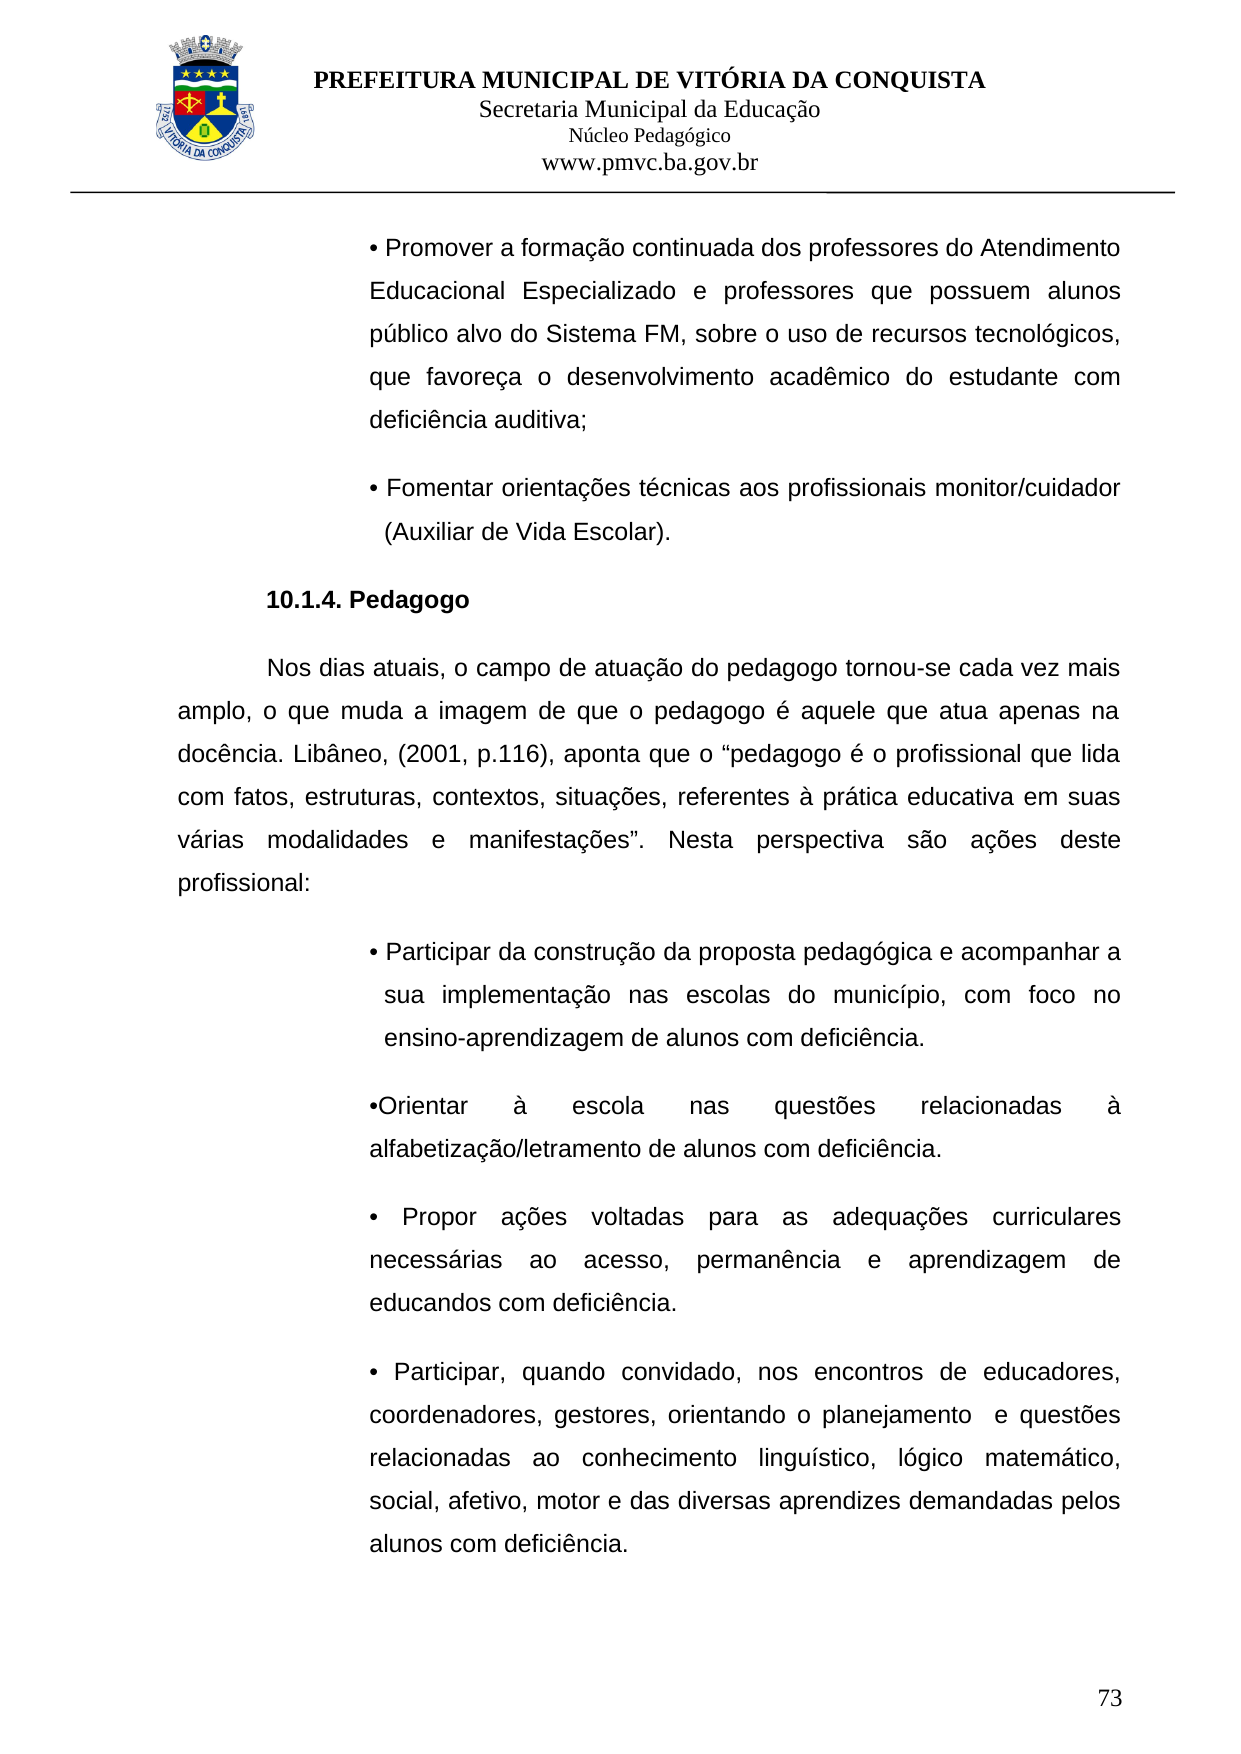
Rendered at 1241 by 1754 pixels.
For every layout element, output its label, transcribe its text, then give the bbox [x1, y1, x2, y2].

text • Promover a formação continuada dos professores do Atendimento Educacional Especializado e professores que possuem alunos público alvo do Sistema FM, sobre o uso de recursos tecnológicos, que favoreça o desenvolvimento acadêmico do estudante com deficiência auditiva; [369, 233, 1122, 434]
text •Orientar à escola nas questões relacionadas à alfabetização/letramento de alunos com deficiência. [369, 1091, 1122, 1163]
text • Participar da construção da proposta pedagógica e acompanhar a sua implementação nas escolas do município, com foco no ensino-aprendizagem de alunos com deficiência. [369, 937, 1122, 1052]
text 10.1.4. Pedagogo [177, 585, 1122, 613]
picture [153, 35, 257, 162]
text • Propor ações voltadas para as adequações curriculares necessárias ao acesso, permanência e aprendizagem de educandos com deficiência. [369, 1202, 1122, 1317]
text • Participar, quando convidado, nos encontros de educadores, coordenadores, gestores, orientando o planejamento e questões relacionadas ao conhecimento linguístico, lógico matemático, social, afetivo, motor e das diversas aprendizes demandadas pelos alunos com deficiência. [369, 1357, 1122, 1558]
text Nos dias atuais, o campo de atuação do pedagogo tornou-se cada vez mais amplo, o que muda a imagem de que o pedagogo é aquele que atua apenas na docência. Libâneo, (2001, p.116), aponta que o “pedagogo é o profissional que lida com fatos, estruturas, contextos, situações, referentes à prática educativa em suas várias modalidades e manifestações”. Nesta perspectiva são ações deste profissional: [177, 653, 1122, 897]
text • Fomentar orientações técnicas aos profissionais monitor/cuidador (Auxiliar de Vida Escolar). [369, 473, 1122, 545]
